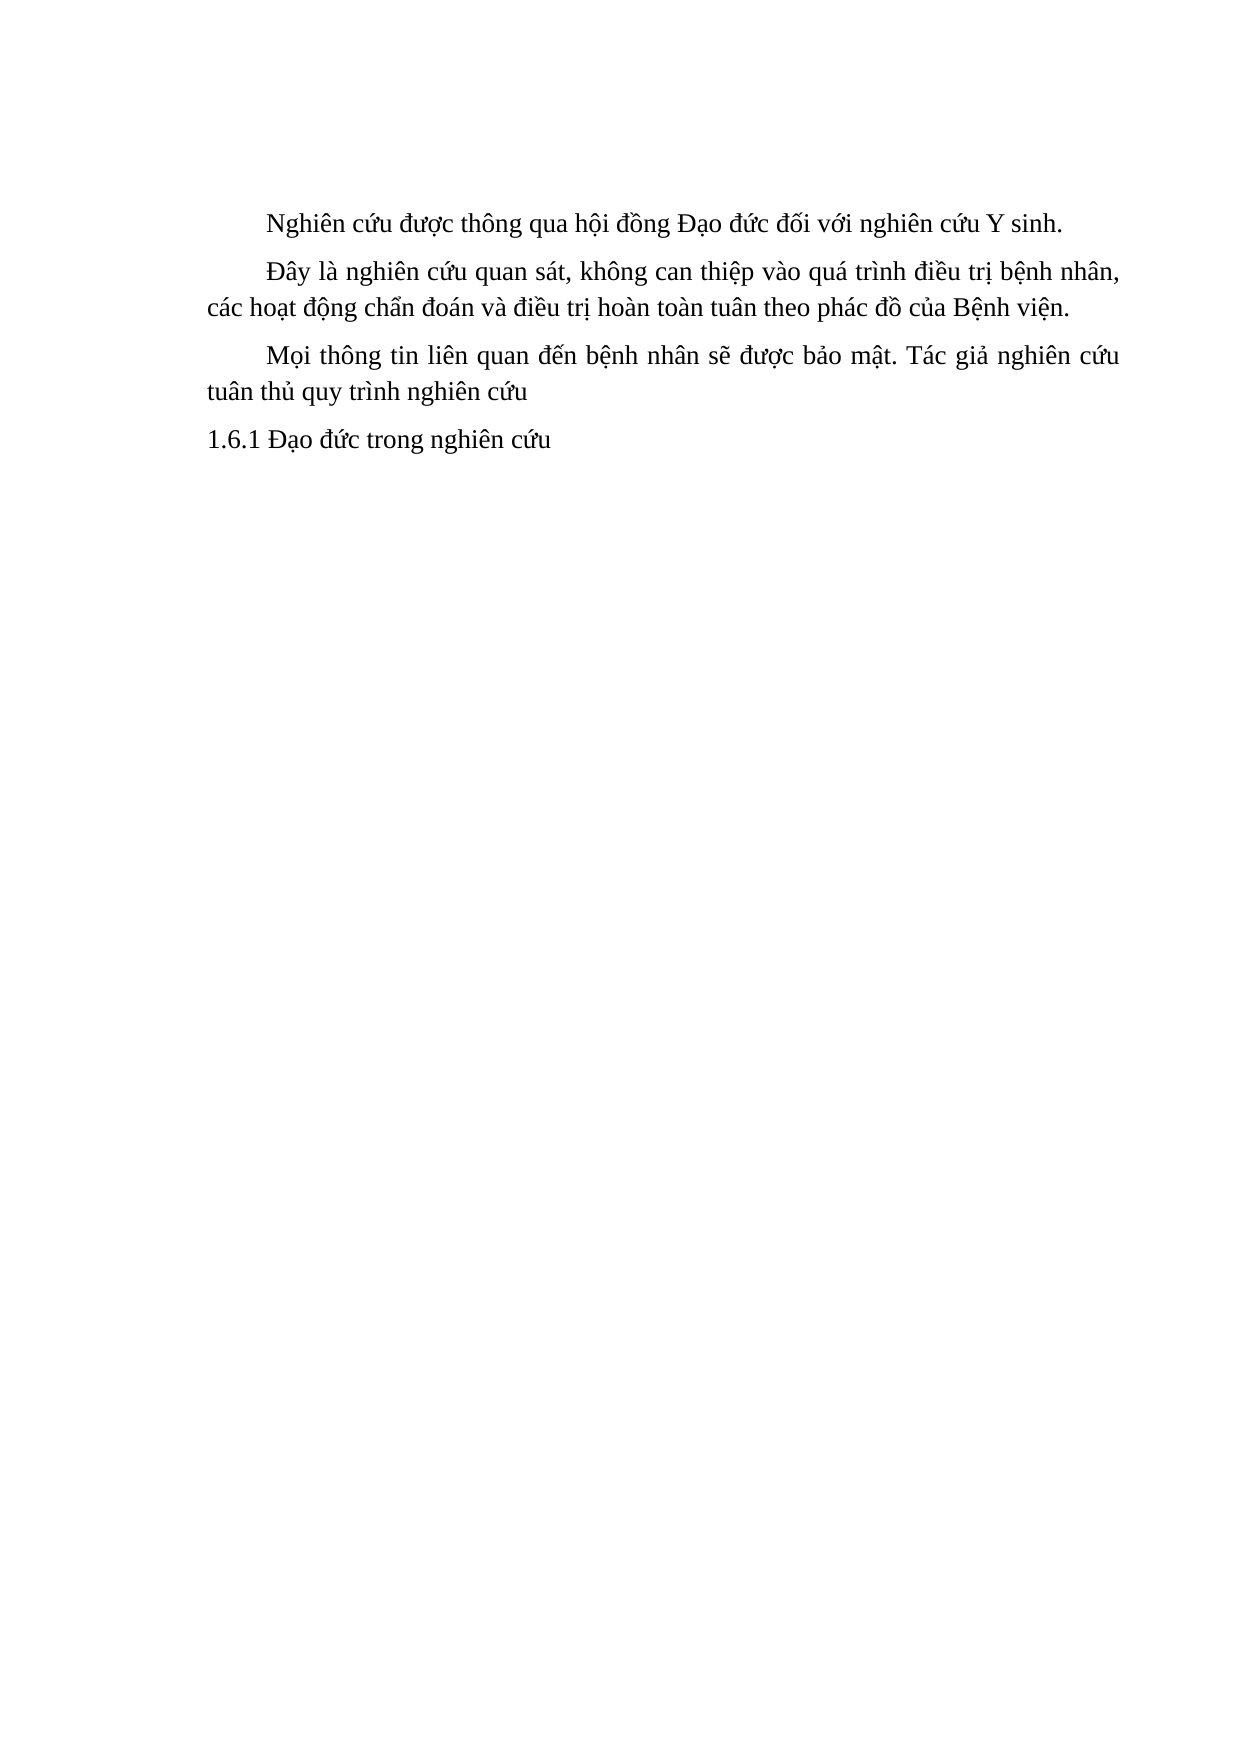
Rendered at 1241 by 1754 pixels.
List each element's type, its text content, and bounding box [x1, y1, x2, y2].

subtitle Đạo đức trong nghiên cứu [207, 423, 1122, 454]
